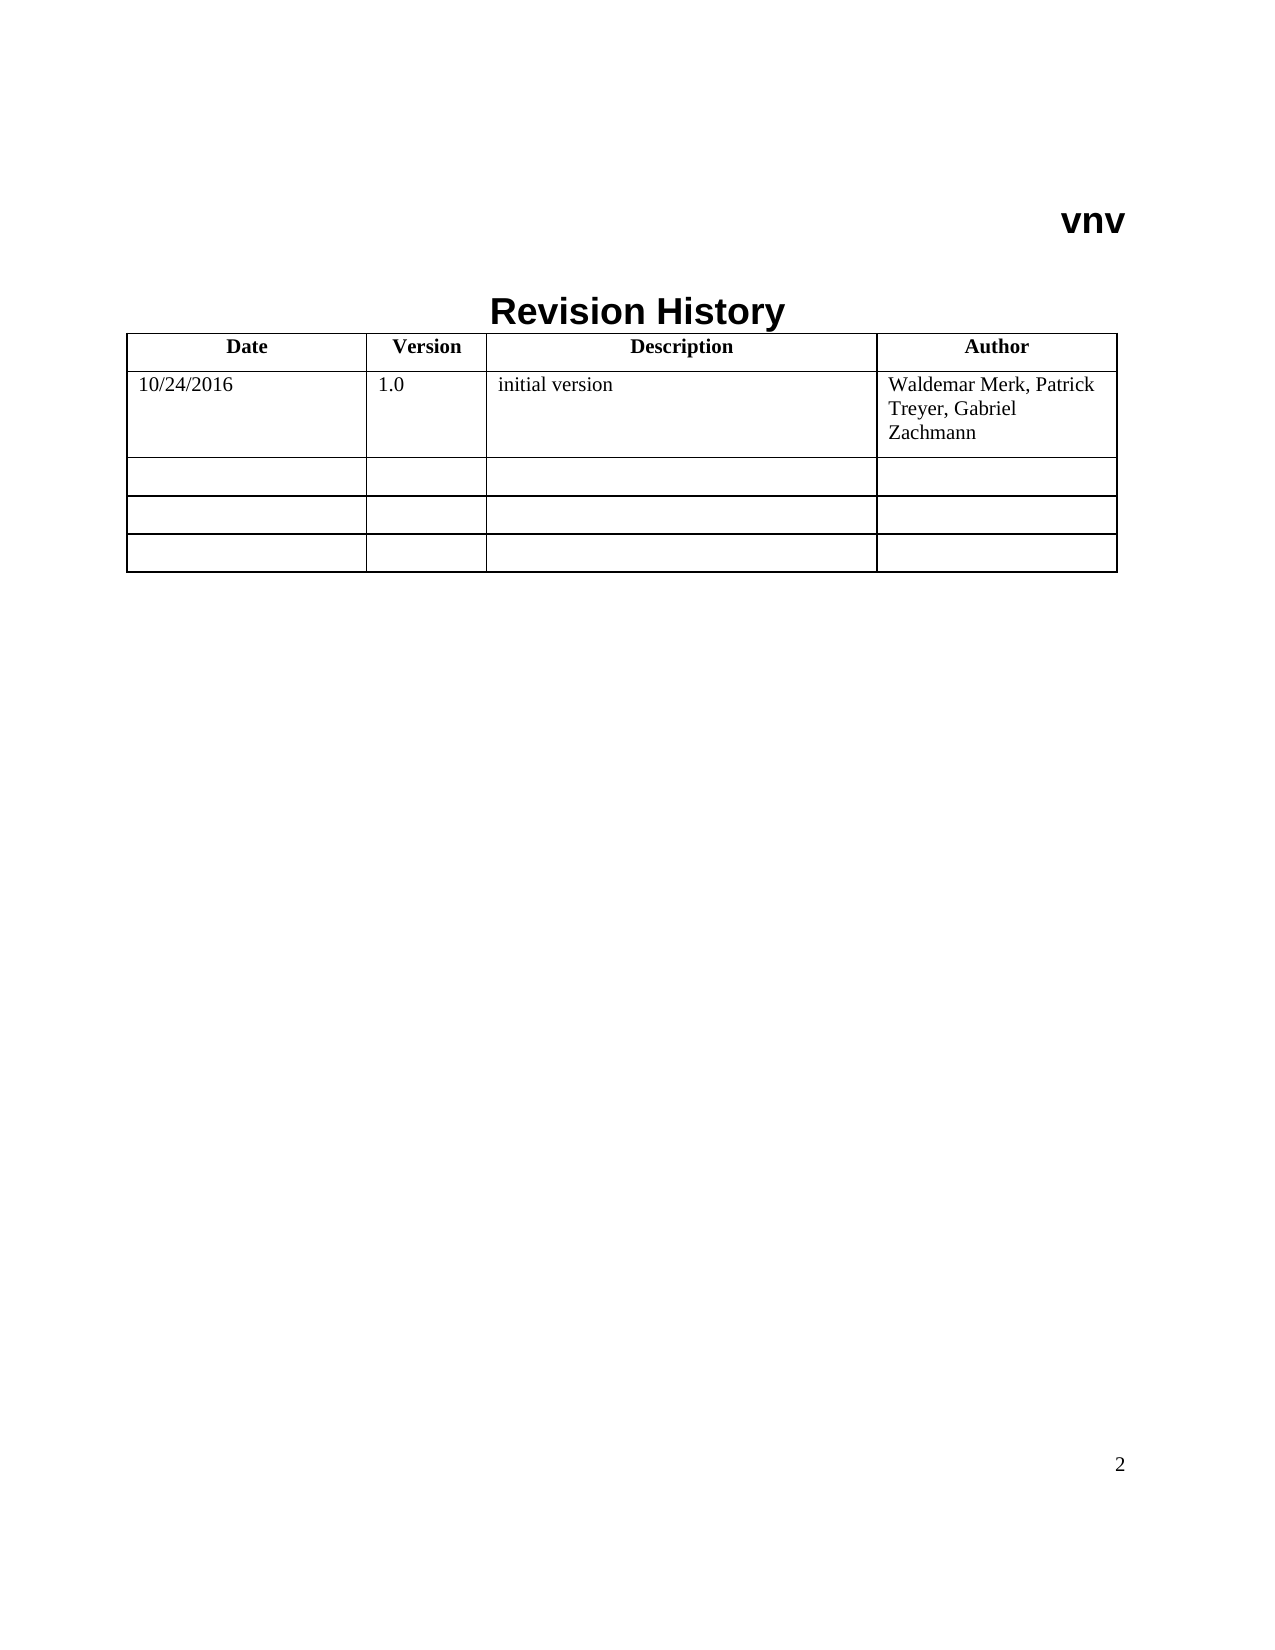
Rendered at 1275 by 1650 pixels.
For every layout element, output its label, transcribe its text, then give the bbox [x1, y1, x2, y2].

title Revision History [150, 289, 1125, 332]
table_cell [367, 458, 486, 495]
table_cell [878, 458, 1116, 495]
table_cell [487, 497, 876, 533]
table_header Description [487, 334, 876, 371]
table_header Date [128, 334, 366, 371]
table_cell [128, 497, 366, 533]
table_cell [878, 497, 1116, 533]
table_header Author [878, 334, 1116, 371]
table_cell [128, 458, 366, 495]
table_cell [878, 535, 1116, 571]
table_header Version [367, 334, 486, 371]
table_cell Waldemar Merk, Patrick Treyer, Gabriel Zachmann [878, 372, 1116, 457]
table_cell [367, 497, 486, 533]
table_cell initial version [487, 372, 876, 457]
table_cell [367, 535, 486, 571]
table_cell 1.0 [367, 372, 486, 457]
table_cell 10/24/2016 [128, 372, 366, 457]
table_cell [487, 458, 876, 495]
table_cell [487, 535, 876, 571]
table_cell [128, 535, 366, 571]
